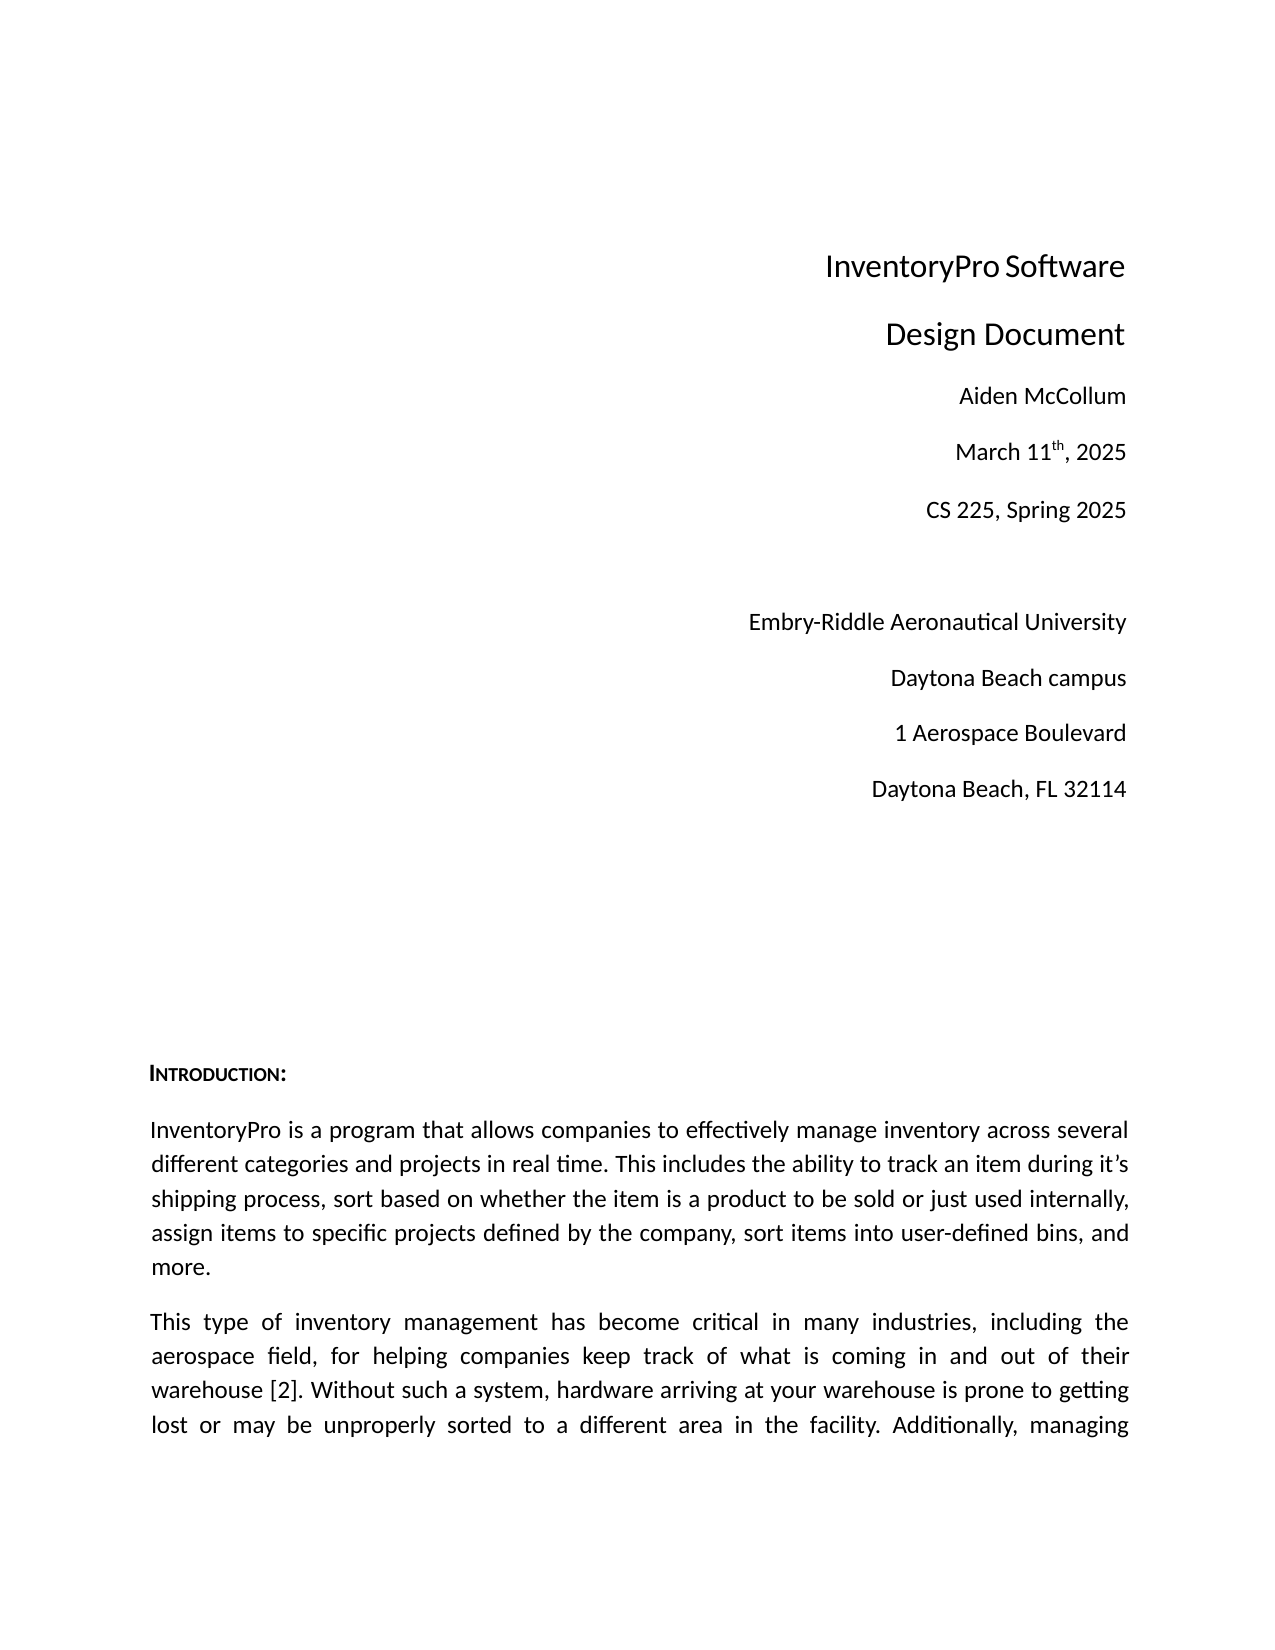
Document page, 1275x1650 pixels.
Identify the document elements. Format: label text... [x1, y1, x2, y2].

text InventoryPro is a program that allows companies to effectively manage inventory across several different categories and projects in real time. This includes the ability to track an item during it’s shipping process, sort based on whether the item is a product to be sold or just used internally, assign items to specific projects defined by the company, sort items into user-defined bins, and more. [150, 1114, 1131, 1282]
text March 11th, 2025 [150, 436, 1127, 466]
text InventoryPro Software Design Document [755, 246, 1125, 353]
text Aiden McCollum [150, 380, 1127, 410]
text 1 Aerospace Boulevard [150, 718, 1127, 748]
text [150, 1306, 1131, 1439]
text CS 225, Spring 2025 [150, 494, 1127, 525]
text Daytona Beach campus [150, 662, 1127, 692]
text Embry-Riddle Aeronautical University [150, 606, 1127, 637]
text Daytona Beach, FL 32114 [150, 773, 1127, 804]
text INTRODUCTION: [148, 1057, 1131, 1088]
